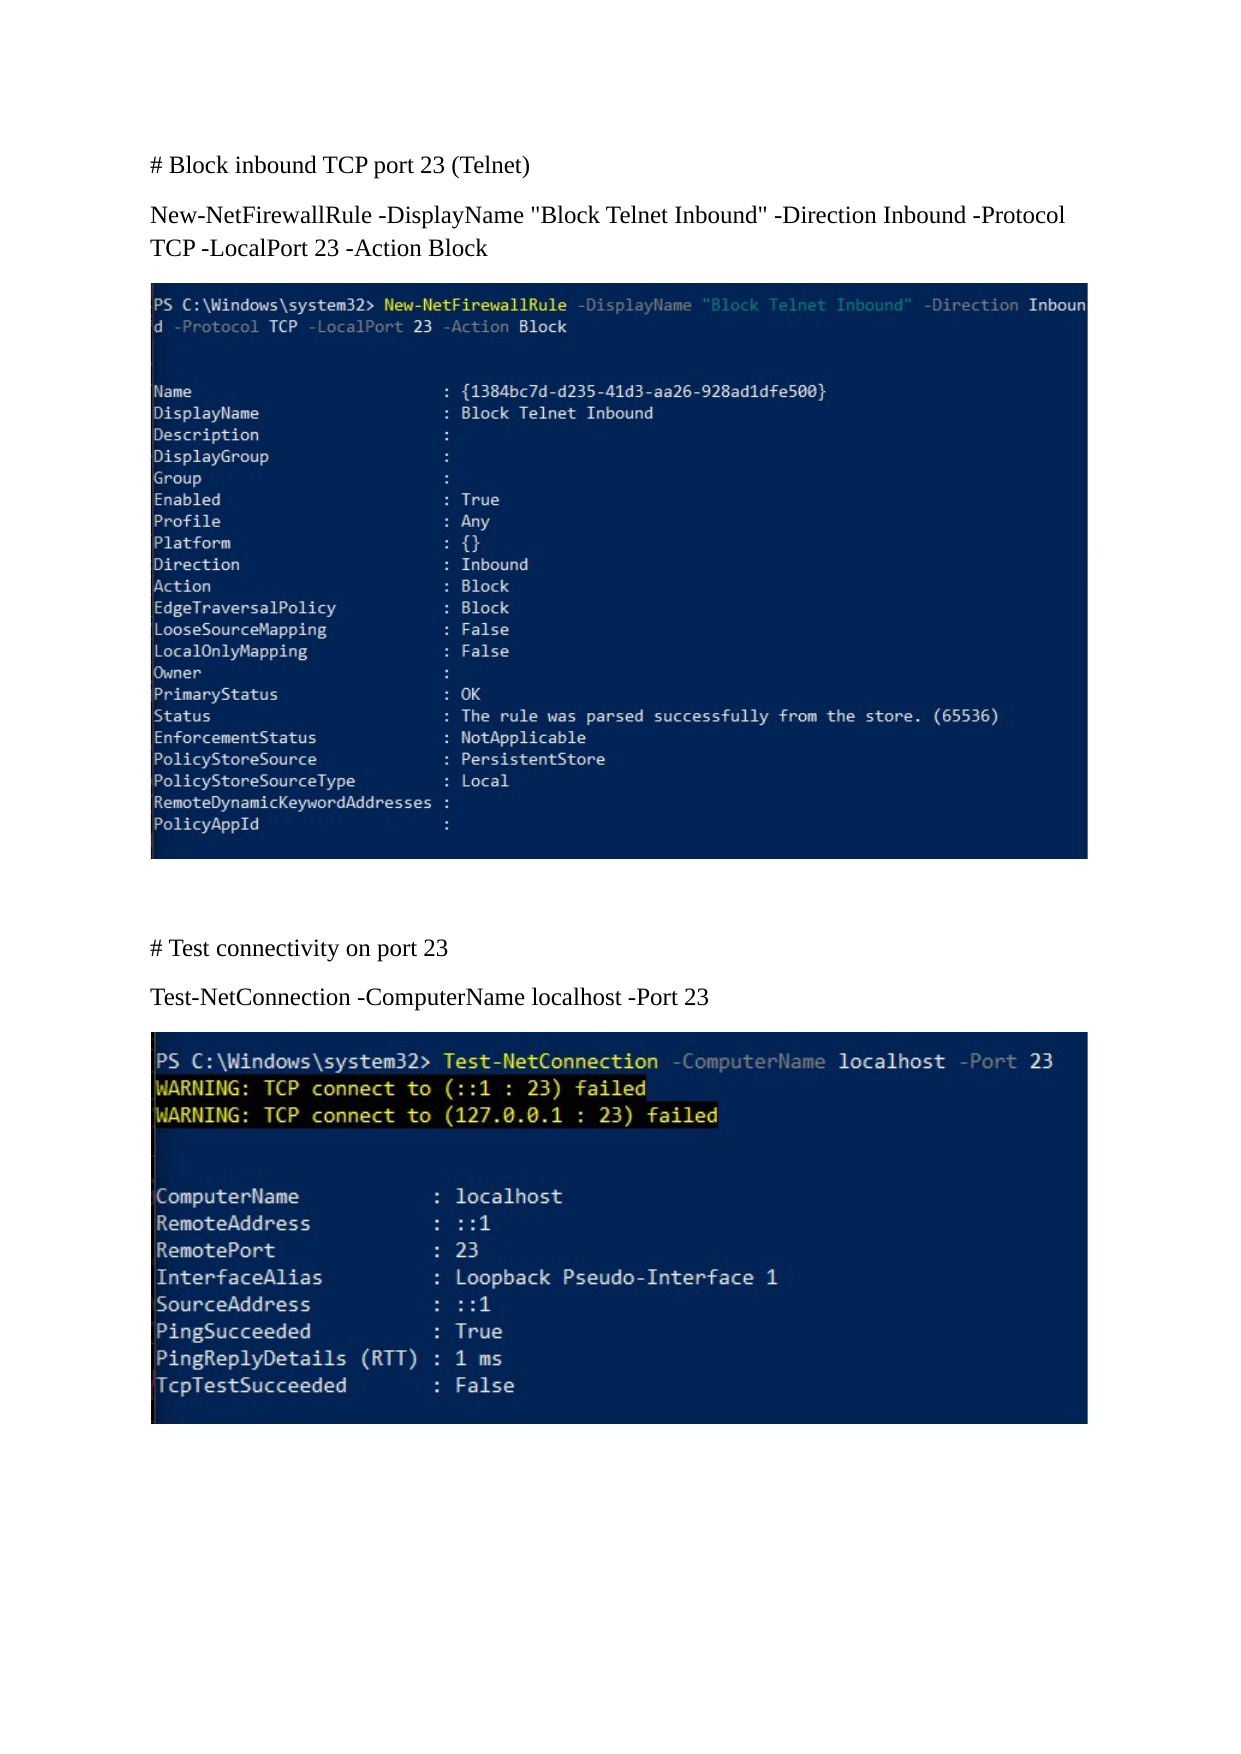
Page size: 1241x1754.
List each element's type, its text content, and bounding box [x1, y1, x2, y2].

picture [150, 283, 1087, 858]
text New-NetFirewallRule -DisplayName "Block Telnet Inbound" -Direction Inbound -Protocol TCP -LocalPort 23 -Action Block [150, 200, 1090, 261]
picture [150, 1032, 1087, 1423]
text # Block inbound TCP port 23 (Telnet) [150, 150, 1090, 179]
text Test-NetConnection -ComputerName localhost -Port 23 [150, 982, 1090, 1011]
text # Test connectivity on port 23 [150, 933, 1090, 961]
